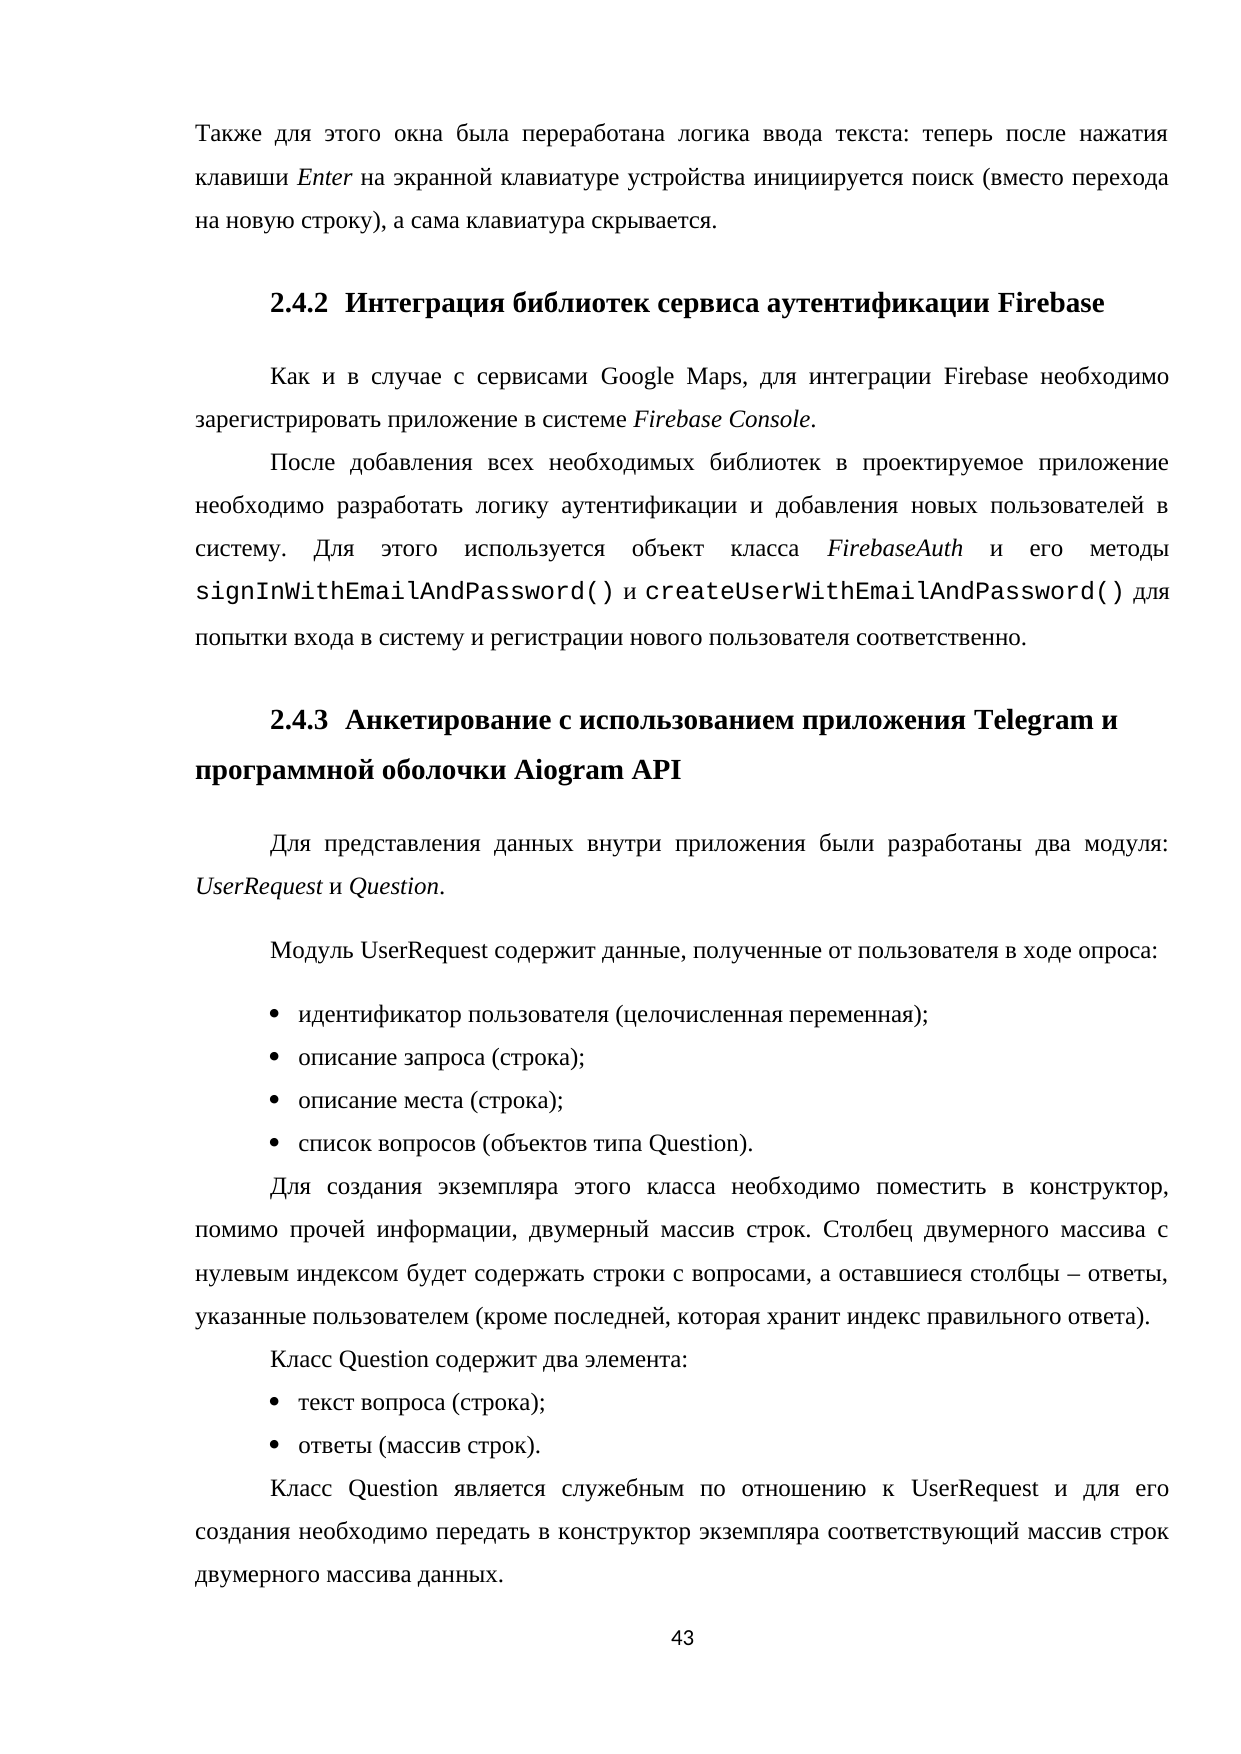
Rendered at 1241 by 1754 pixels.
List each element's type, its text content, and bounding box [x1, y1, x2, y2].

list Интеграция библиотек сервиса аутентификации Firebase [195, 285, 1170, 319]
text Класс Question является служебным по отношению к UserRequest и для его создания необходимо передать в конструктор экземпляра соответствующий массив строк двумерного массива данных. [195, 1473, 1170, 1588]
list идентификатор пользователя (целочисленная переменная); [195, 999, 1170, 1028]
list описание запроса (строка); [195, 1042, 1170, 1071]
text Для представления данных внутри приложения были разработаны два модуля: UserRequest и Question. [195, 828, 1170, 900]
list текст вопроса (строка); [195, 1387, 1170, 1416]
text Класс Question содержит два элемента: [195, 1344, 1170, 1373]
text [195, 118, 1170, 233]
list ответы (массив строк). [195, 1430, 1170, 1459]
list описание места (строка); [195, 1085, 1170, 1114]
text Для создания экземпляра этого класса необходимо поместить в конструктор, помимо прочей информации, двумерный массив строк. Столбец двумерного массива с нулевым индексом будет содержать строки с вопросами, а оставшиеся столбцы – ответы, указанные пользователем (кроме последней, которая хранит индекс правильного ответа). [195, 1171, 1170, 1329]
text После добавления всех необходимых библиотек в проектируемое приложение необходимо разработать логику аутентификации и добавления новых пользователей в систему. Для этого используется объект класса FirebaseAuth и его методы signInWithEmailAndPassword() и createUserWithEmailAndPassword() для попытки входа в систему и регистрации нового пользователя соответственно. [195, 447, 1170, 650]
text Как и в случае с сервисами Google Maps, для интеграции Firebase необходимо зарегистрировать приложение в системе Firebase Console. [195, 361, 1170, 433]
text Модуль UserRequest содержит данные, полученные от пользователя в ходе опроса: [195, 935, 1170, 964]
list Анкетирование с использованием приложения Telegram и программной оболочки Aiogram API [195, 702, 1170, 786]
list список вопросов (объектов типа Question). [195, 1128, 1170, 1157]
